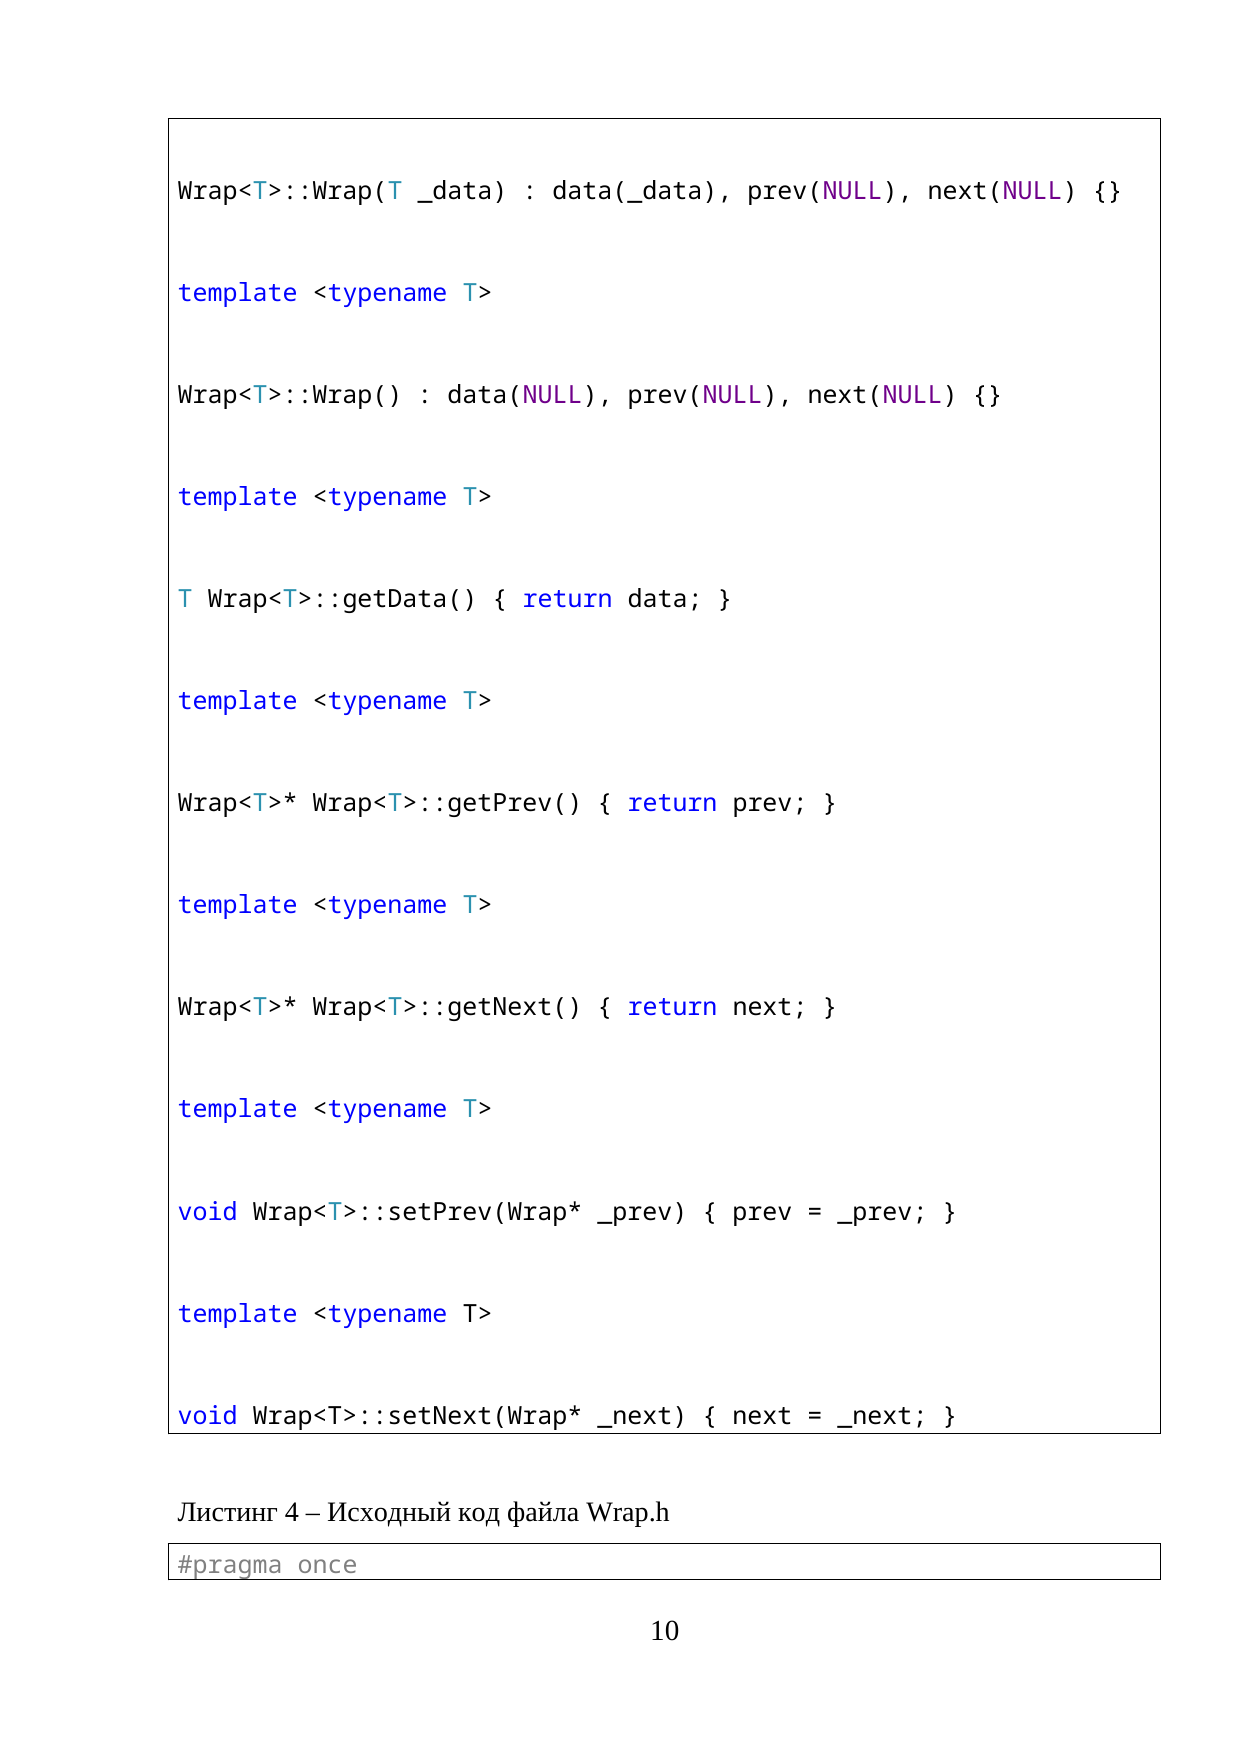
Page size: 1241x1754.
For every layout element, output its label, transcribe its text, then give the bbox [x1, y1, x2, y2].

text template <typename T> [169, 475, 1160, 513]
text void Wrap<T>::setPrev(Wrap* _prev) { prev = _prev; } [169, 1190, 1160, 1227]
text Листинг 4 – Исходный код файла Wrap.h [177, 1494, 1152, 1527]
text template <typename T> [169, 1088, 1160, 1125]
text Wrap<T>* Wrap<T>::getNext() { return next; } [169, 986, 1160, 1023]
text Wrap<T>::Wrap(T _data) : data(_data), prev(NULL), next(NULL) {} [169, 169, 1160, 206]
text void Wrap<T>::setNext(Wrap* _next) { next = _next; } [169, 1394, 1160, 1433]
text #pragma once [169, 1544, 1160, 1579]
text Wrap<T>* Wrap<T>::getPrev() { return prev; } [169, 782, 1160, 819]
text template <typename T> [169, 679, 1160, 717]
text Wrap<T>::Wrap() : data(NULL), prev(NULL), next(NULL) {} [169, 373, 1160, 411]
text template <typename T> [169, 884, 1160, 921]
text template <typename T> [169, 271, 1160, 308]
text T Wrap<T>::getData() { return data; } [169, 577, 1160, 615]
text template <typename T> [169, 1292, 1160, 1329]
